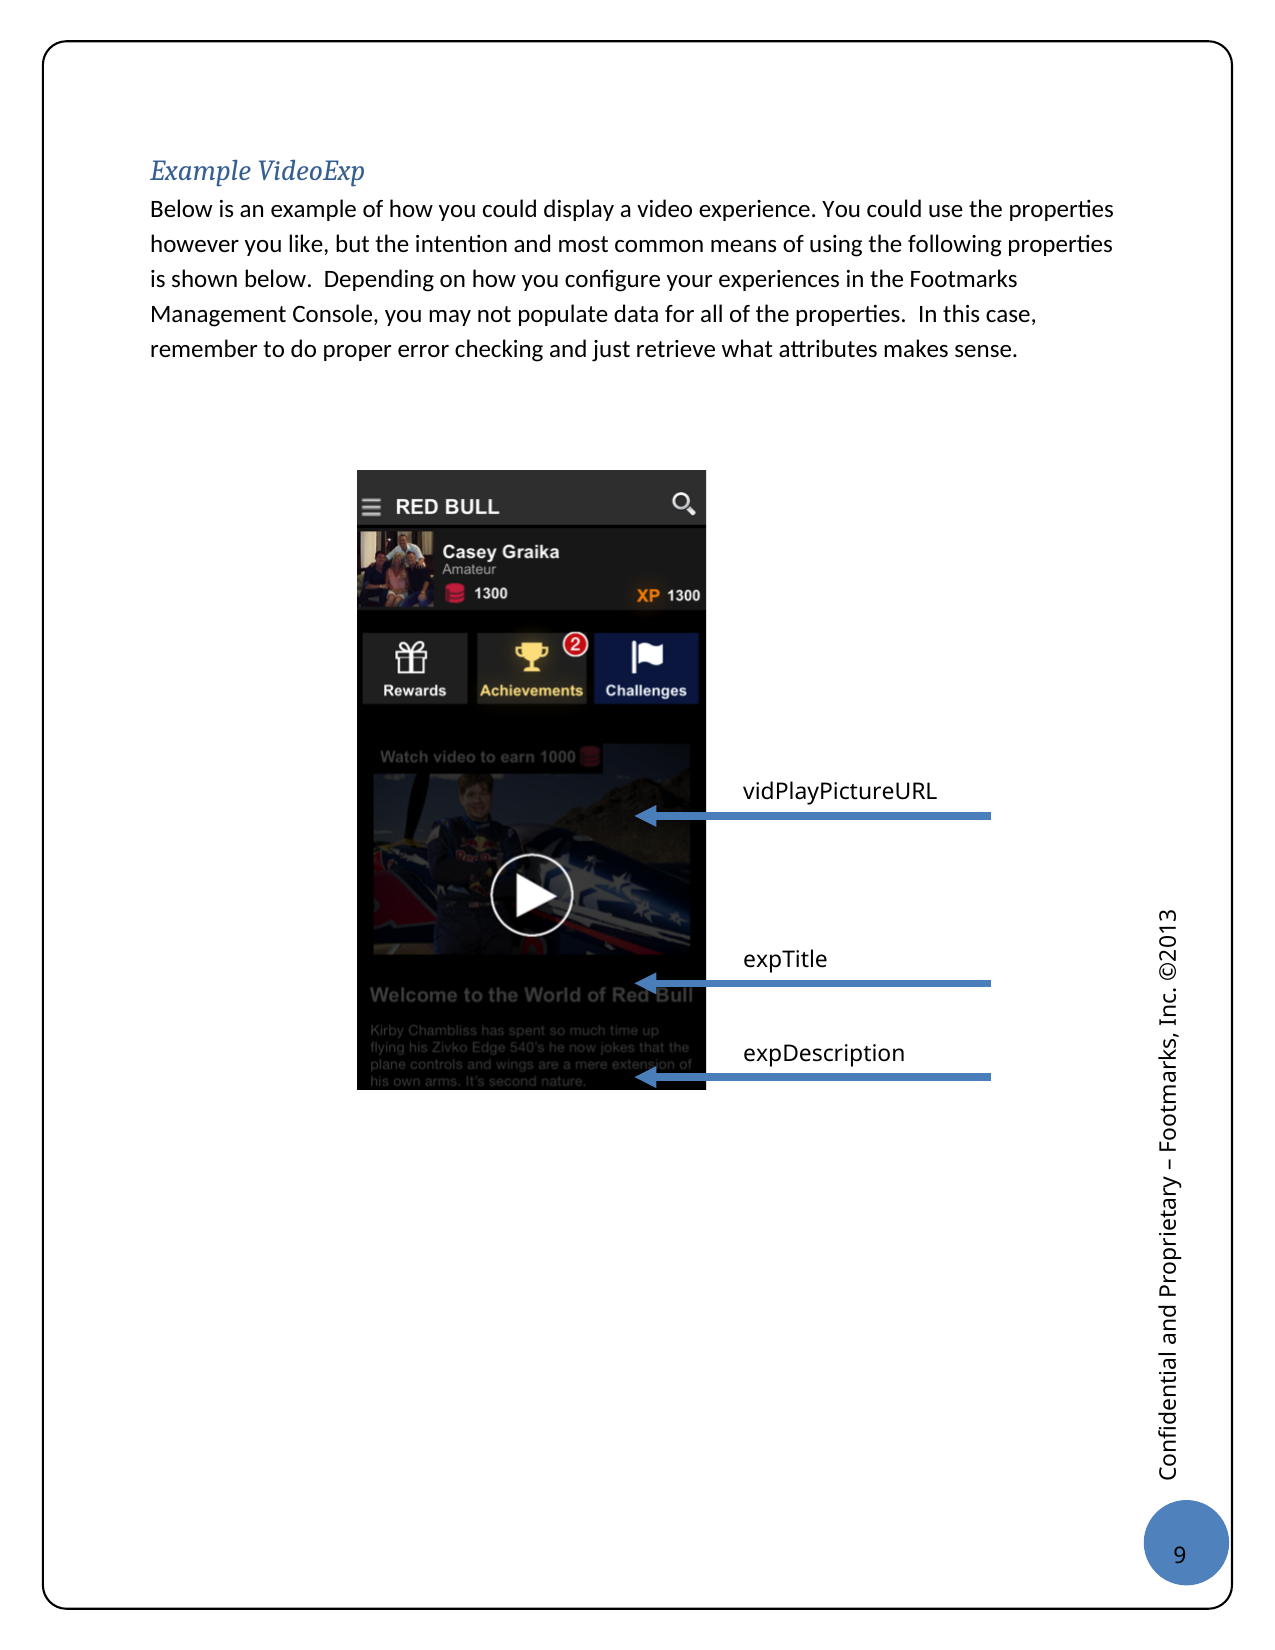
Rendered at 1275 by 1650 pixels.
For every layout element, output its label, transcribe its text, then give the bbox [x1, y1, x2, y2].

picture [356, 470, 707, 1090]
text Below is an example of how you could display a video experience. You could use the properties however you like, but the intention and most common means of using the following properties is shown below. Depending on how you configure your experiences in the Footmarks Management Console, you may not populate data for all of the properties. In this case, remember to do proper error checking and just retrieve what attributes makes sense. [150, 193, 1125, 363]
subtitle Example VideoExp [150, 154, 1125, 188]
